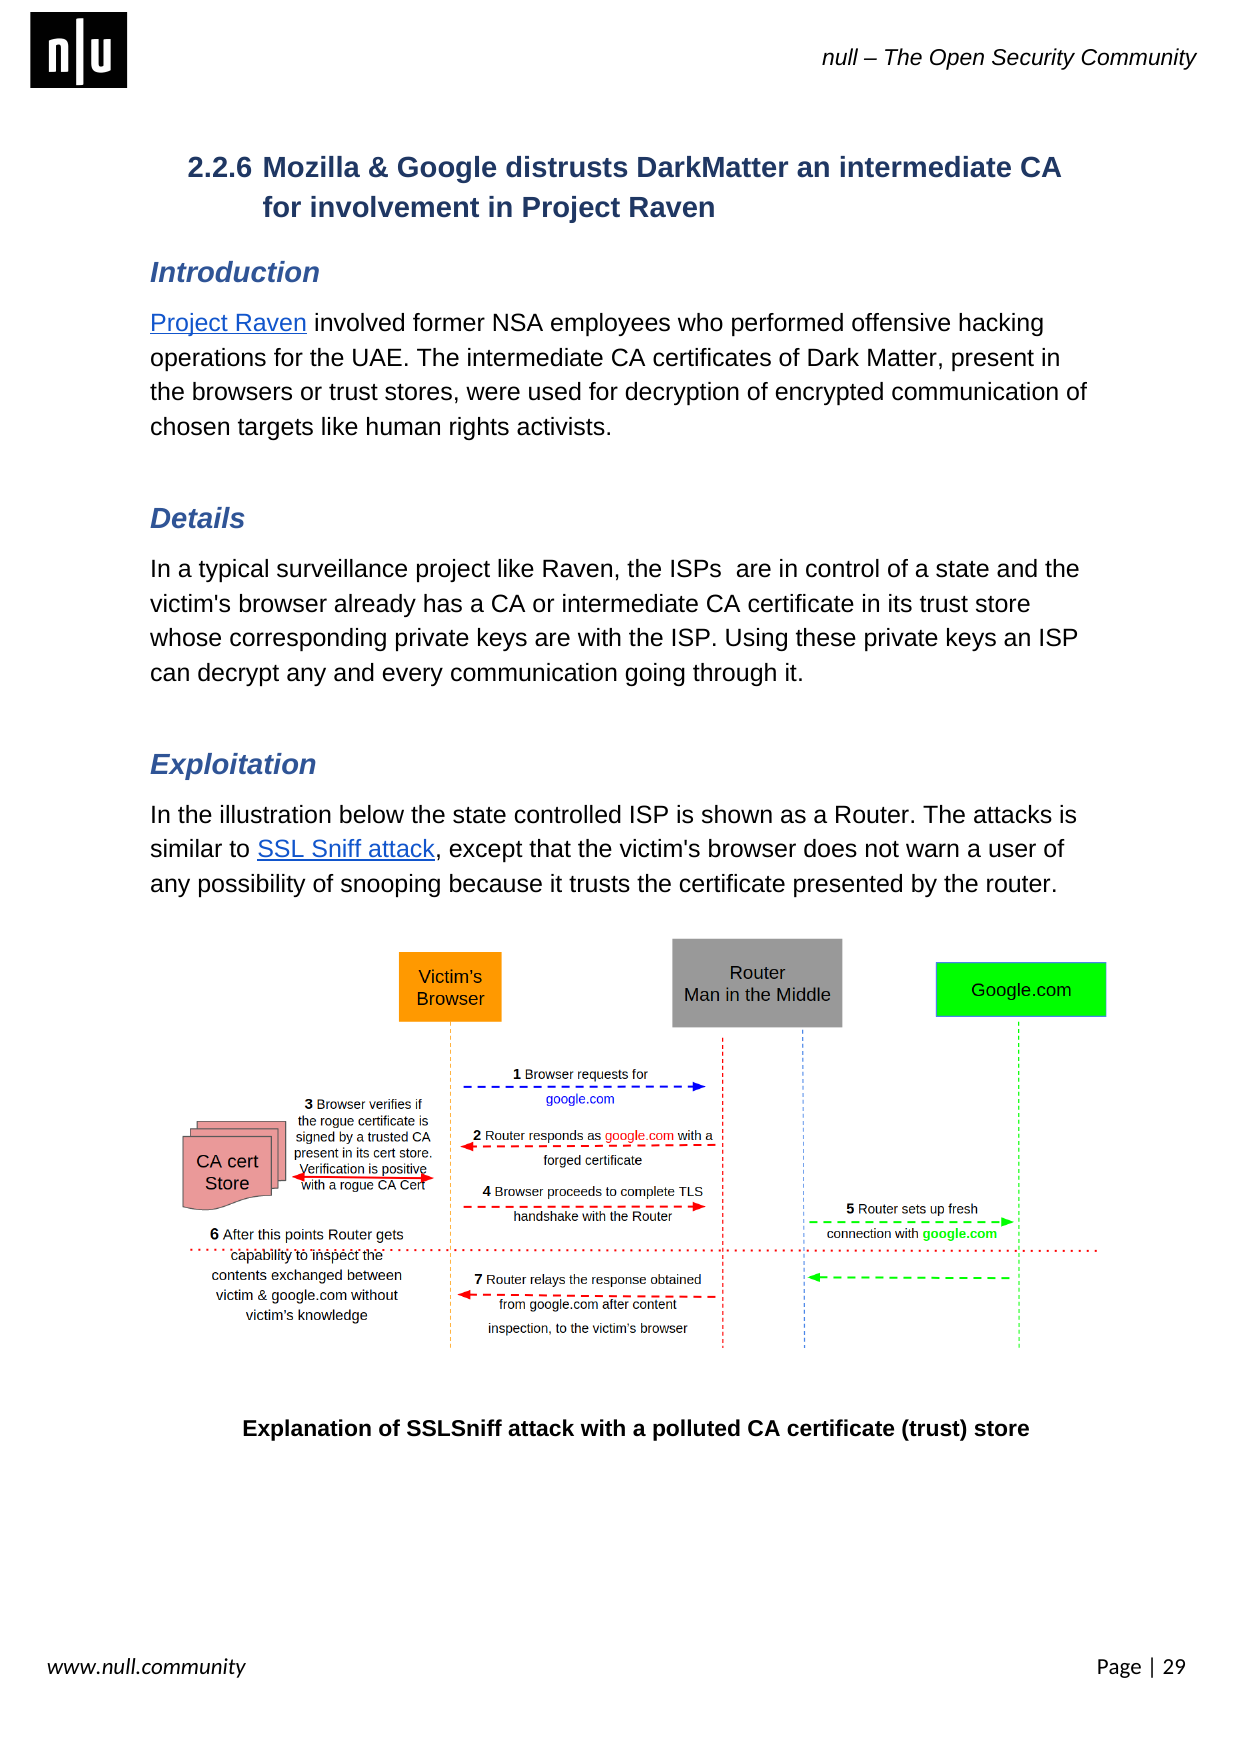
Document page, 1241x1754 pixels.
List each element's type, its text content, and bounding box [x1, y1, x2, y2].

text Explanation of SSLSniff attack with a polluted CA certificate (trust) store [150, 1415, 1122, 1442]
subtitle Introduction [150, 255, 1095, 289]
picture [30, 12, 127, 80]
subtitle Details [150, 501, 1095, 535]
subtitle Exploitation [150, 747, 1095, 781]
text In the illustration below the state controlled ISP is shown as a Router. The attacks is similar to SSL Sniff attack, except that the victim's browser does not warn a user of any possibility of snooping because it trusts the certificate presented by the router. [150, 800, 1095, 898]
subtitle Mozilla & Google distrusts DarkMatter an intermediate CA for involvement in Project Raven [187, 150, 1095, 224]
text In a typical surveillance project like Raven, the ISPs are in control of a state and the victim's browser already has a CA or intermediate CA certificate in its trust store whose corresponding private keys are with the ISP. Using these private keys an ISP can decrypt any and every communication going through it. [150, 554, 1095, 686]
text Project Raven involved former NSA employees who performed offensive hacking operations for the UAE. The intermediate CA certificates of Dark Matter, present in the browsers or trust stores, were used for decryption of encrypted communication of chosen targets like human rights activists. [150, 308, 1095, 440]
picture [162, 916, 1106, 1348]
